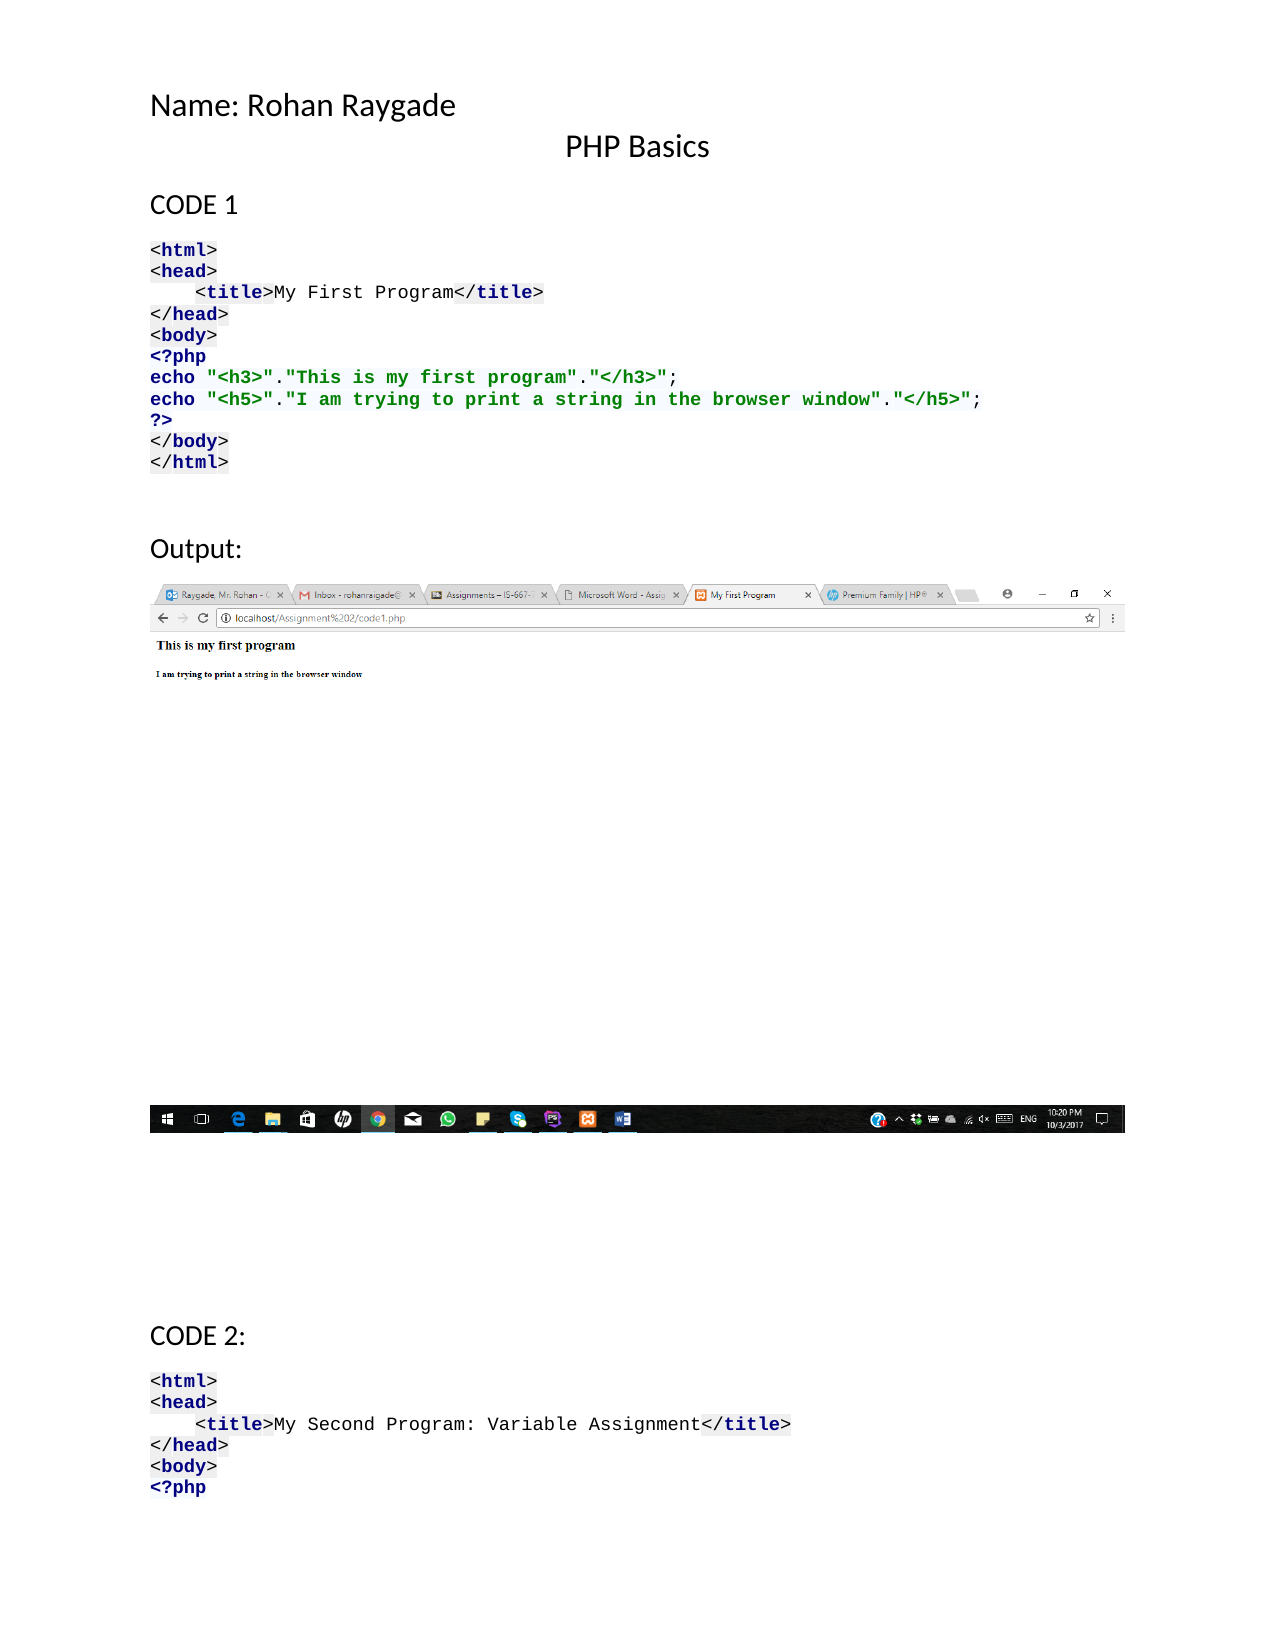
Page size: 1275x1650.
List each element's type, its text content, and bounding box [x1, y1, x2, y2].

text CODE 1 [150, 186, 1125, 221]
text CODE 2: [150, 1317, 1125, 1352]
text Output: [150, 530, 1125, 565]
text PHP Basics [150, 125, 1125, 166]
picture [150, 584, 1125, 1133]
text Name: Rohan Raygade [150, 84, 1125, 125]
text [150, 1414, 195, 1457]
text <html> <head> <title>My First Program</title> </head> <body> <?php echo "<h3>"."This is my first program"."</h3>"; echo "<h5>"."I am trying to print a string in the browser window"."</h5>"; ?> </body> </html> [150, 241, 1125, 474]
